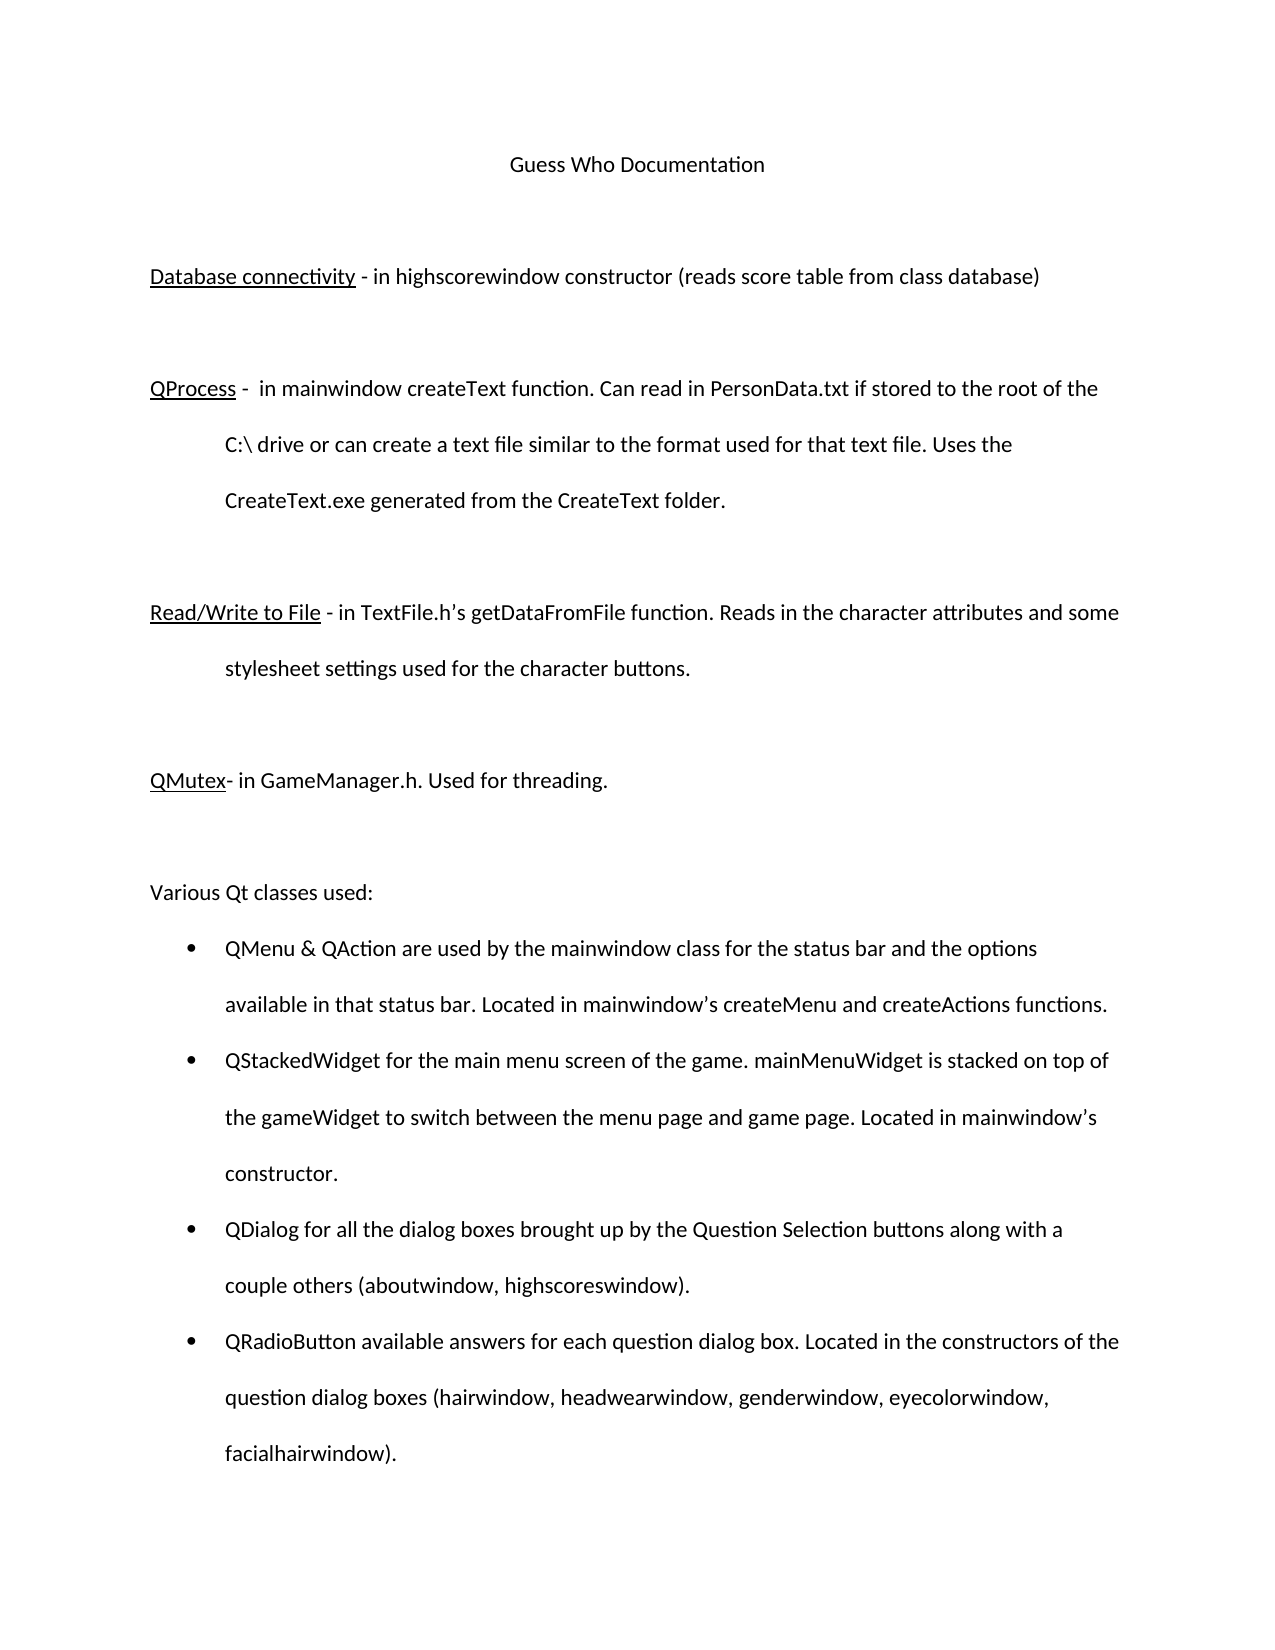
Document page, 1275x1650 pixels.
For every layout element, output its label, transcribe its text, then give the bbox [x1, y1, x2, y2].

text Database connectivity - in highscorewindow constructor (reads score table from class database) [150, 262, 1125, 290]
list QRadioButton available answers for each question dialog box. Located in the constructors of the question dialog boxes (hairwindow, headwearwindow, genderwindow, eyecolorwindow, facialhairwindow). [187, 1327, 1125, 1467]
text Guess Who Documentation [150, 150, 1125, 178]
text QProcess - in mainwindow createText function. Can read in PersonData.txt if stored to the root of the C:\ drive or can create a text file similar to the format used for that text file. Uses the CreateText.exe generated from the CreateText folder. [150, 374, 1125, 514]
list QMenu & QAction are used by the mainwindow class for the status bar and the options available in that status bar. Located in mainwindow’s createMenu and createActions functions. [187, 934, 1125, 1019]
list QDialog for all the dialog boxes brought up by the Question Selection buttons along with a couple others (aboutwindow, highscoreswindow). [187, 1215, 1125, 1299]
text Various Qt classes used: [150, 878, 1125, 907]
text QMutex- in GameManager.h. Used for threading. [150, 766, 1125, 794]
text Read/Write to File - in TextFile.h’s getDataFromFile function. Reads in the character attributes and some stylesheet settings used for the character buttons. [150, 598, 1125, 682]
list QStackedWidget for the main menu screen of the game. mainMenuWidget is stacked on top of the gameWidget to switch between the menu page and game page. Located in mainwindow’s constructor. [187, 1047, 1125, 1187]
